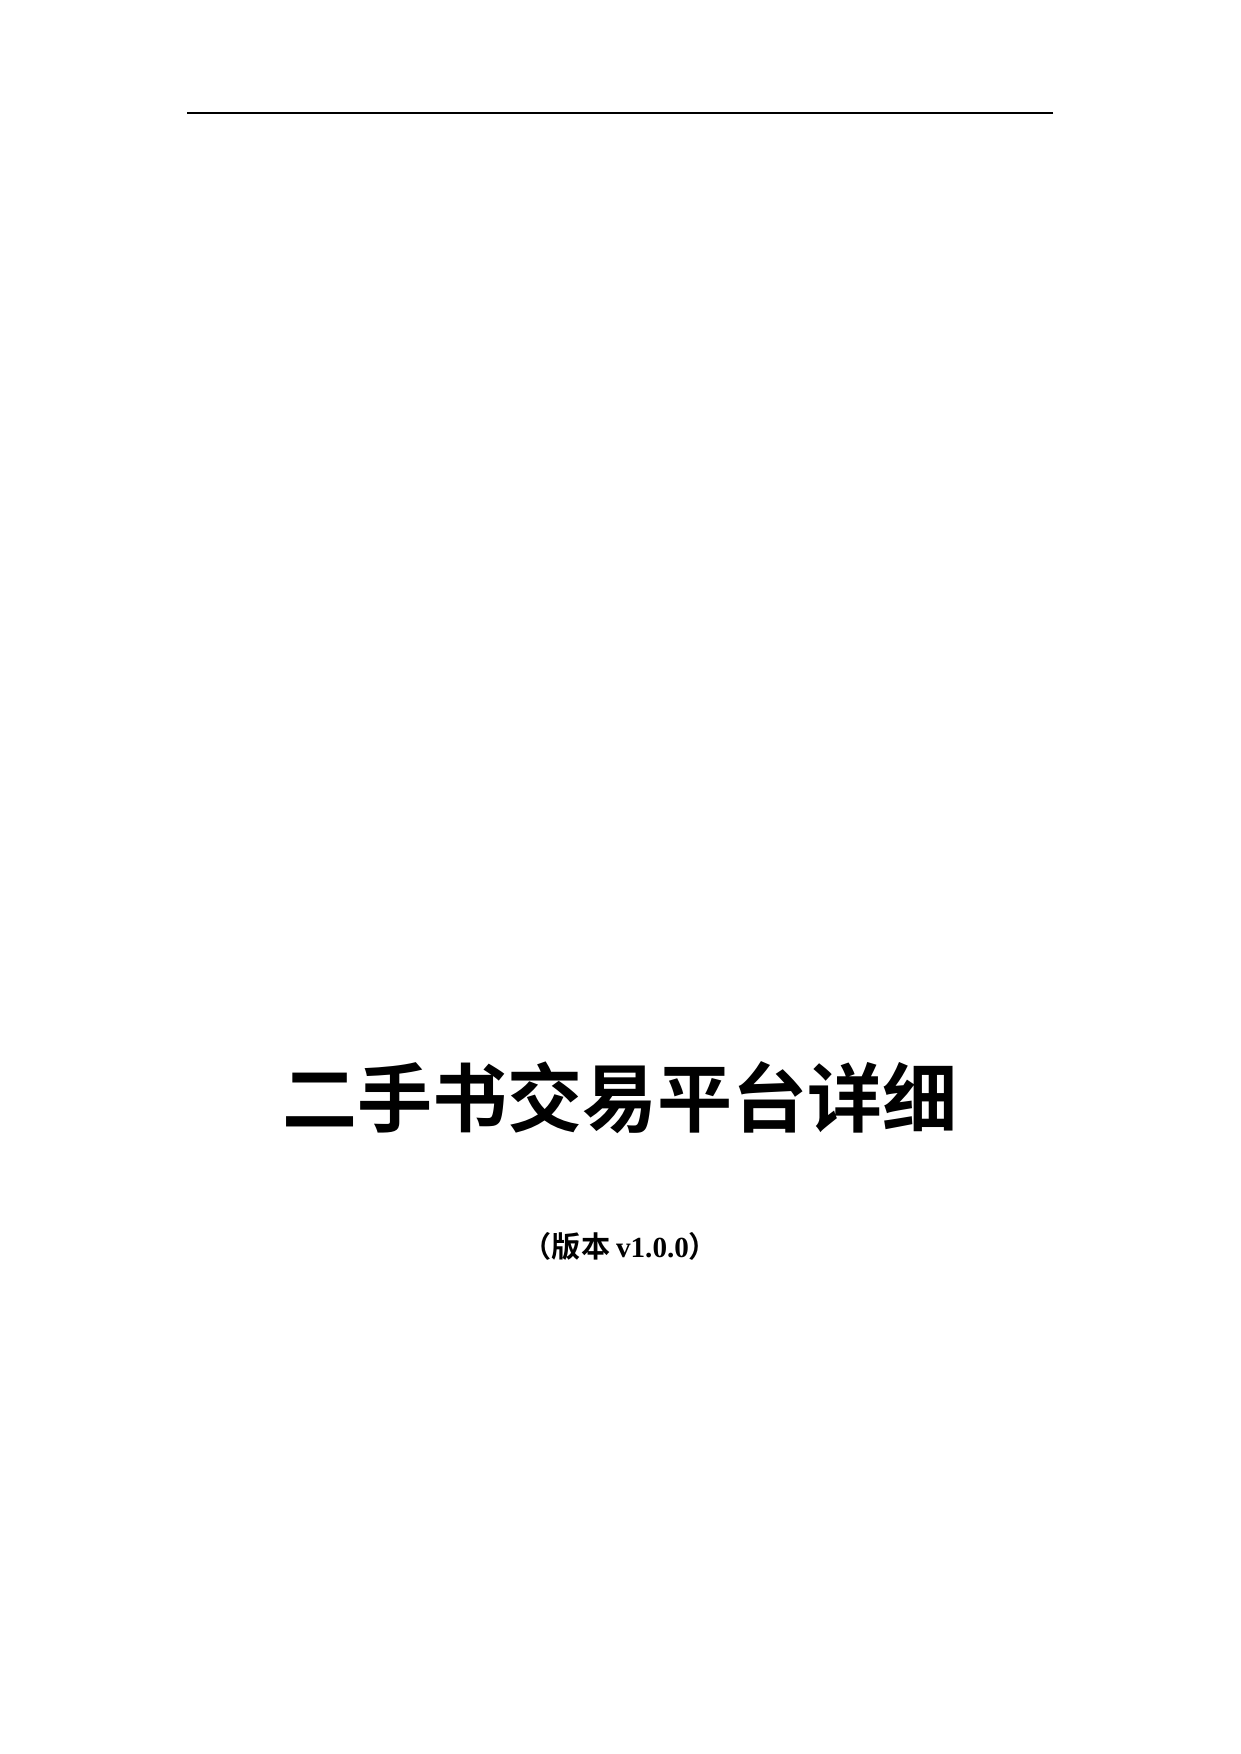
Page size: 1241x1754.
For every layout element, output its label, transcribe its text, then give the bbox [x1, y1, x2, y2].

text （版本v） [187, 1213, 1053, 1278]
text 二手书交易平台详细 [187, 1028, 1053, 1158]
